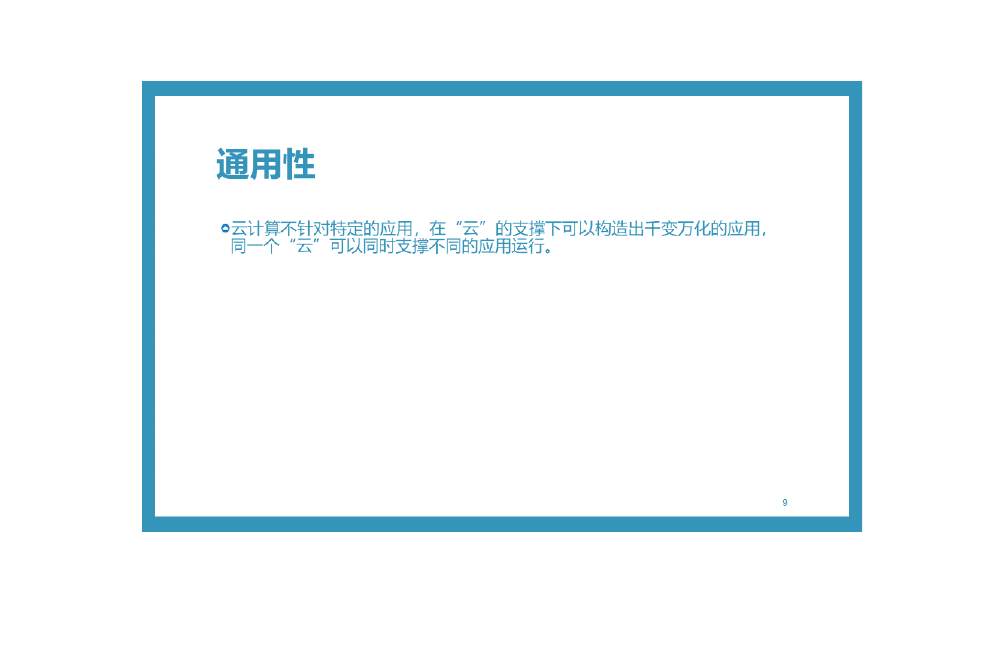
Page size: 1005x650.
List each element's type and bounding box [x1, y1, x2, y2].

picture [142, 81, 863, 532]
